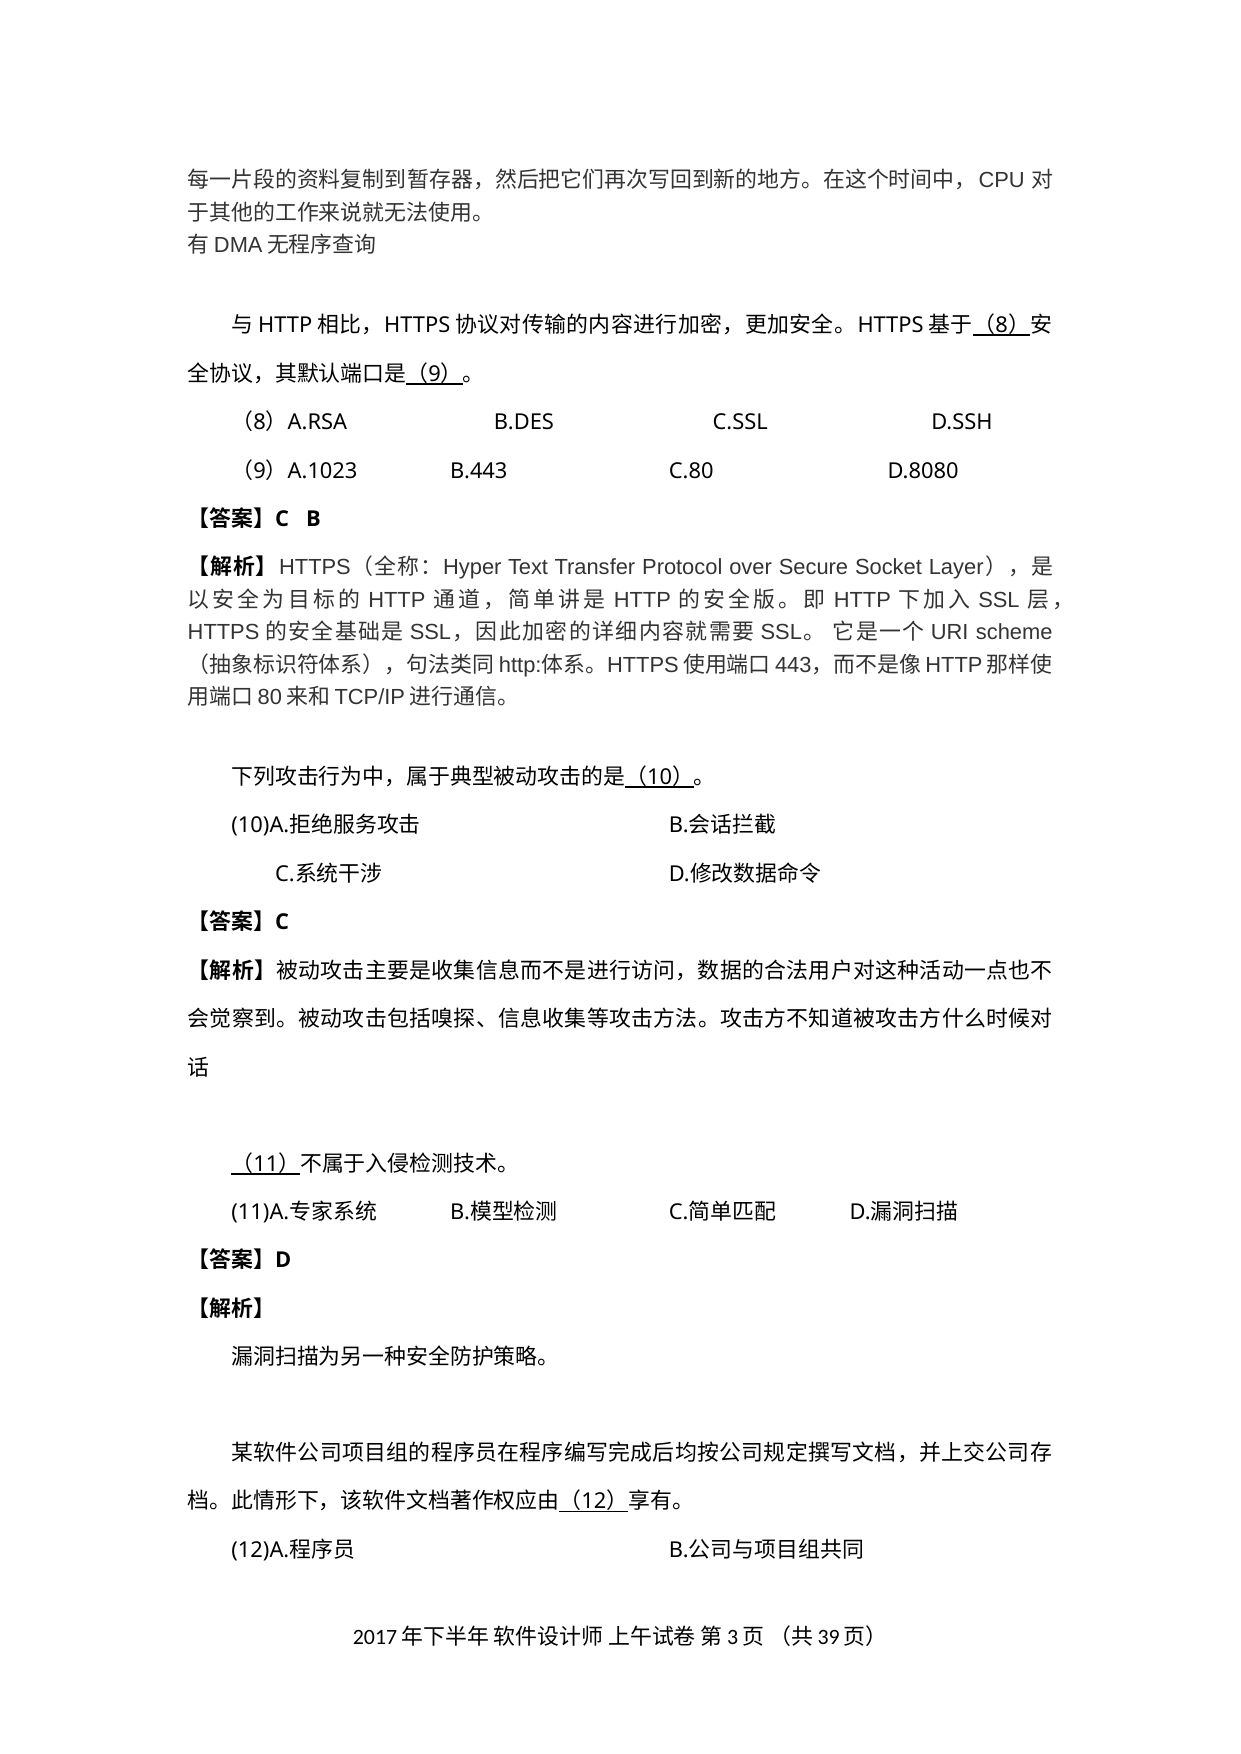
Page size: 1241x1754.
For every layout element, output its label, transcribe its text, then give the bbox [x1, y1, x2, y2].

text (12)A.程序员 B.公司与项目组共同 [187, 1532, 1053, 1564]
text 【答案】C [187, 904, 1053, 936]
text C.系统干涉 D.修改数据命令 [231, 856, 1053, 888]
text 有DMA无程序查询 [187, 227, 1053, 259]
text (10)A.拒绝服务攻击 B.会话拦截 [187, 807, 1053, 840]
text 与HTTP相比，HTTPS协议对传输的内容进行加密，更加安全。HTTPS基于（8）安全协议，其默认端口是（9）。 [187, 307, 1053, 388]
text （8）A.RSA B.DES C.SSL D.SSH [187, 404, 1053, 436]
text 【答案】D [187, 1242, 1053, 1274]
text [187, 162, 1053, 227]
text 【解析】被动攻击主要是收集信息而不是进行访问，数据的合法用户对这种活动一点也不会觉察到。被动攻击包括嗅探、信息收集等攻击方法。攻击方不知道被攻击方什么时候对话 [187, 952, 1053, 1082]
text 某软件公司项目组的程序员在程序编写完成后均按公司规定撰写文档，并上交公司存档。此情形下，该软件文档著作权应由（12）享有。 [187, 1434, 1053, 1516]
text （11）不属于入侵检测技术。 [187, 1145, 1053, 1178]
text 漏洞扫描为另一种安全防护策略。 [187, 1339, 1053, 1371]
text (11)A.专家系统 B.模型检测 C.简单匹配 D.漏洞扫描 [187, 1194, 1053, 1226]
text 【答案】C B [187, 501, 1053, 533]
text （9）A.1023 B.443 C.80 D.8080 [187, 452, 1053, 485]
text 【解析】 [187, 1290, 1053, 1323]
text 【解析】HTTPS（全称：Hyper Text Transfer Protocol over Secure Socket Layer），是以安全为目标的HTTP通道，简单讲是HTTP的安全版。即HTTP下加入SSL层，HTTPS的安全基础是SSL，因此加密的详细内容就需要SSL。 它是一个URI scheme（抽象标识符体系），句法类同http:体系。HTTPS使用端口443，而不是像HTTP那样使用端口80来和TCP/IP进行通信。 [187, 549, 1053, 711]
text 下列攻击行为中，属于典型被动攻击的是（10）。 [187, 759, 1053, 791]
